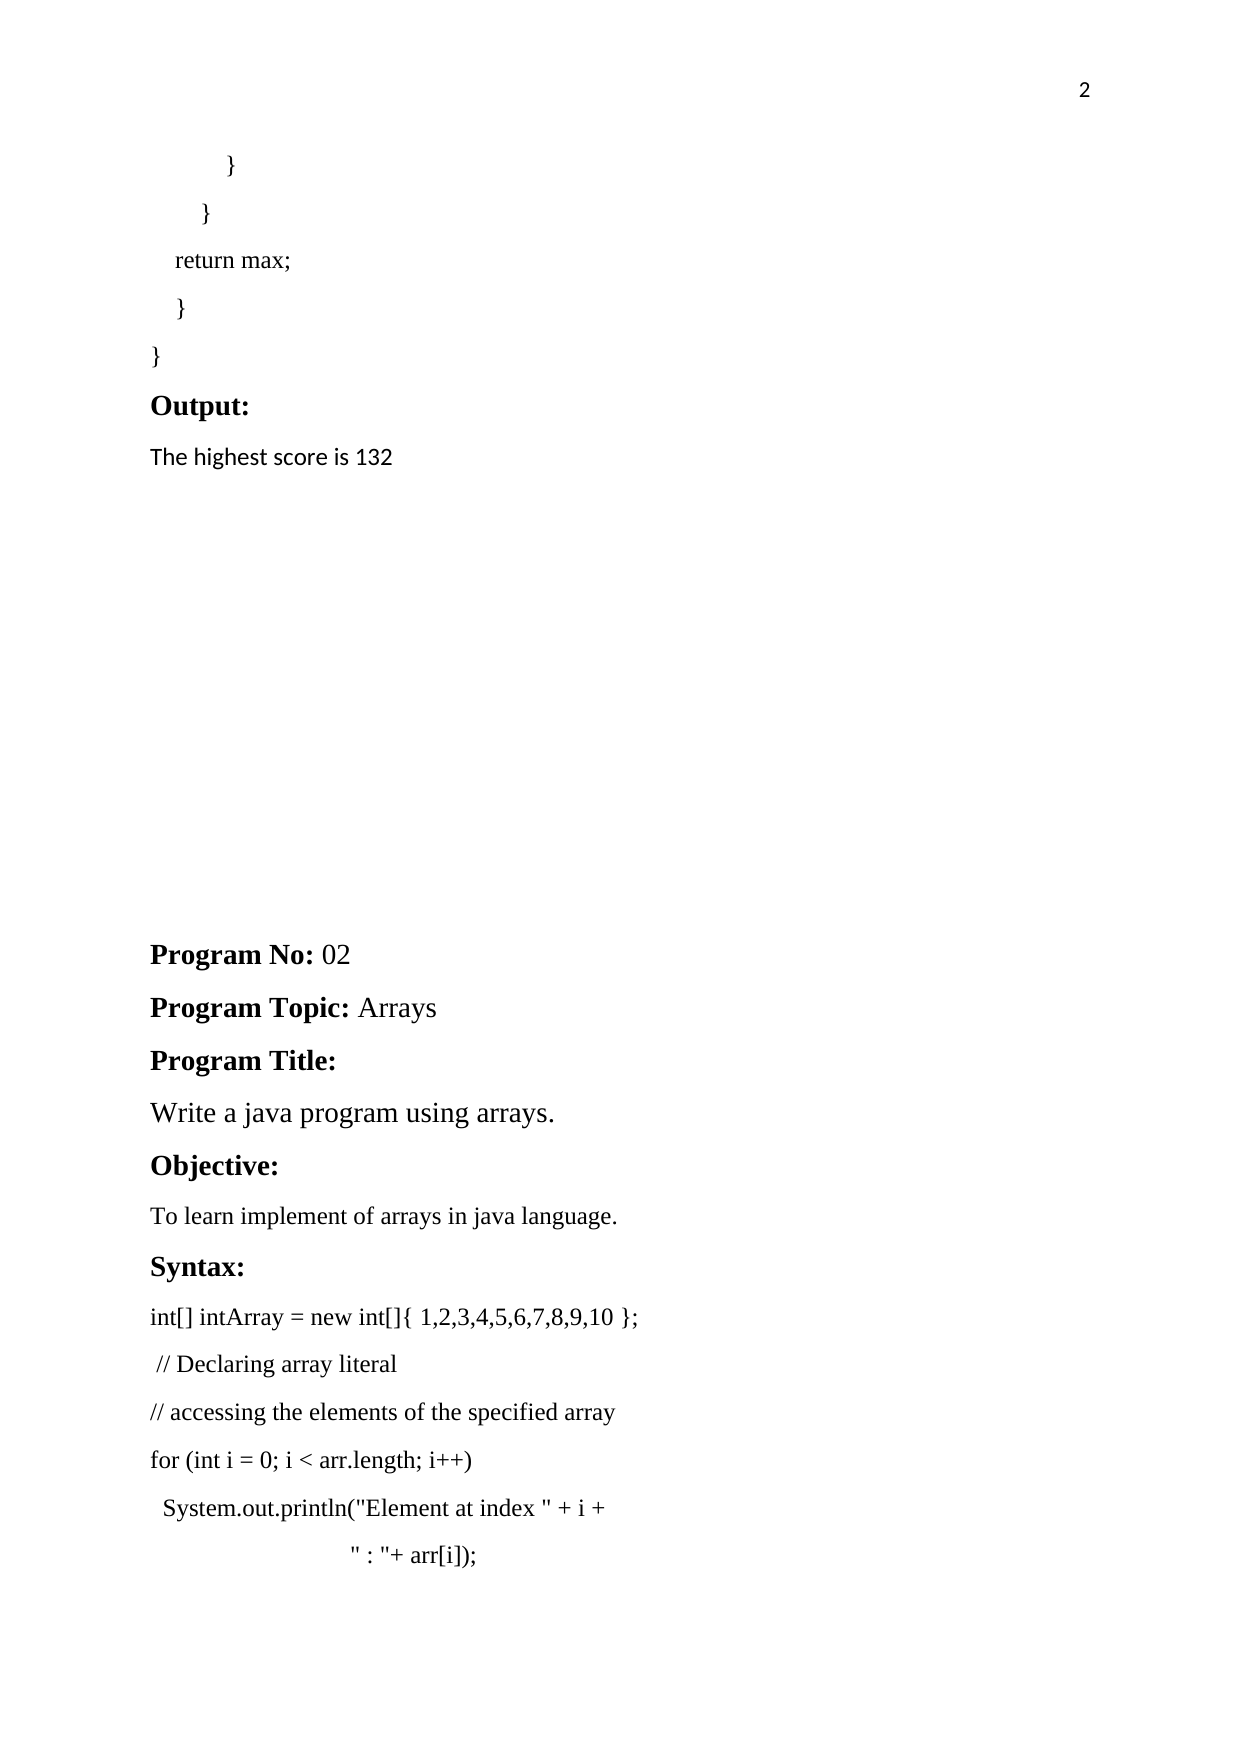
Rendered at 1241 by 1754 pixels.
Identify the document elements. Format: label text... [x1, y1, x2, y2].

text The highest score is 132 [150, 441, 1090, 472]
text To learn implement of arrays in java language. [150, 1201, 1090, 1230]
text Program Title: [150, 1043, 1090, 1076]
text Output: [150, 388, 1090, 422]
text // accessing the elements of the specified array [150, 1397, 1090, 1426]
text return max; [150, 245, 1090, 274]
text for (int i = 0; i < arr.length; i++) [150, 1445, 1090, 1474]
text System.out.println("Element at index " + i + [150, 1493, 1090, 1521]
text Program No: 02 [150, 937, 1090, 971]
text Objective: [150, 1148, 1090, 1182]
text Syntax: [150, 1249, 1090, 1282]
text } [150, 293, 1090, 322]
text } [150, 198, 1090, 226]
text int[] intArray = new int[]{ 1,2,3,4,5,6,7,8,9,10 }; [150, 1302, 1090, 1331]
text // Declaring array literal [150, 1349, 1090, 1378]
text Write a java program using arrays. [150, 1096, 1090, 1129]
text } [150, 150, 1090, 179]
text Program Topic: Arrays [150, 990, 1090, 1023]
text } [150, 341, 1090, 369]
text " : "+ arr[i]); [150, 1540, 1090, 1569]
